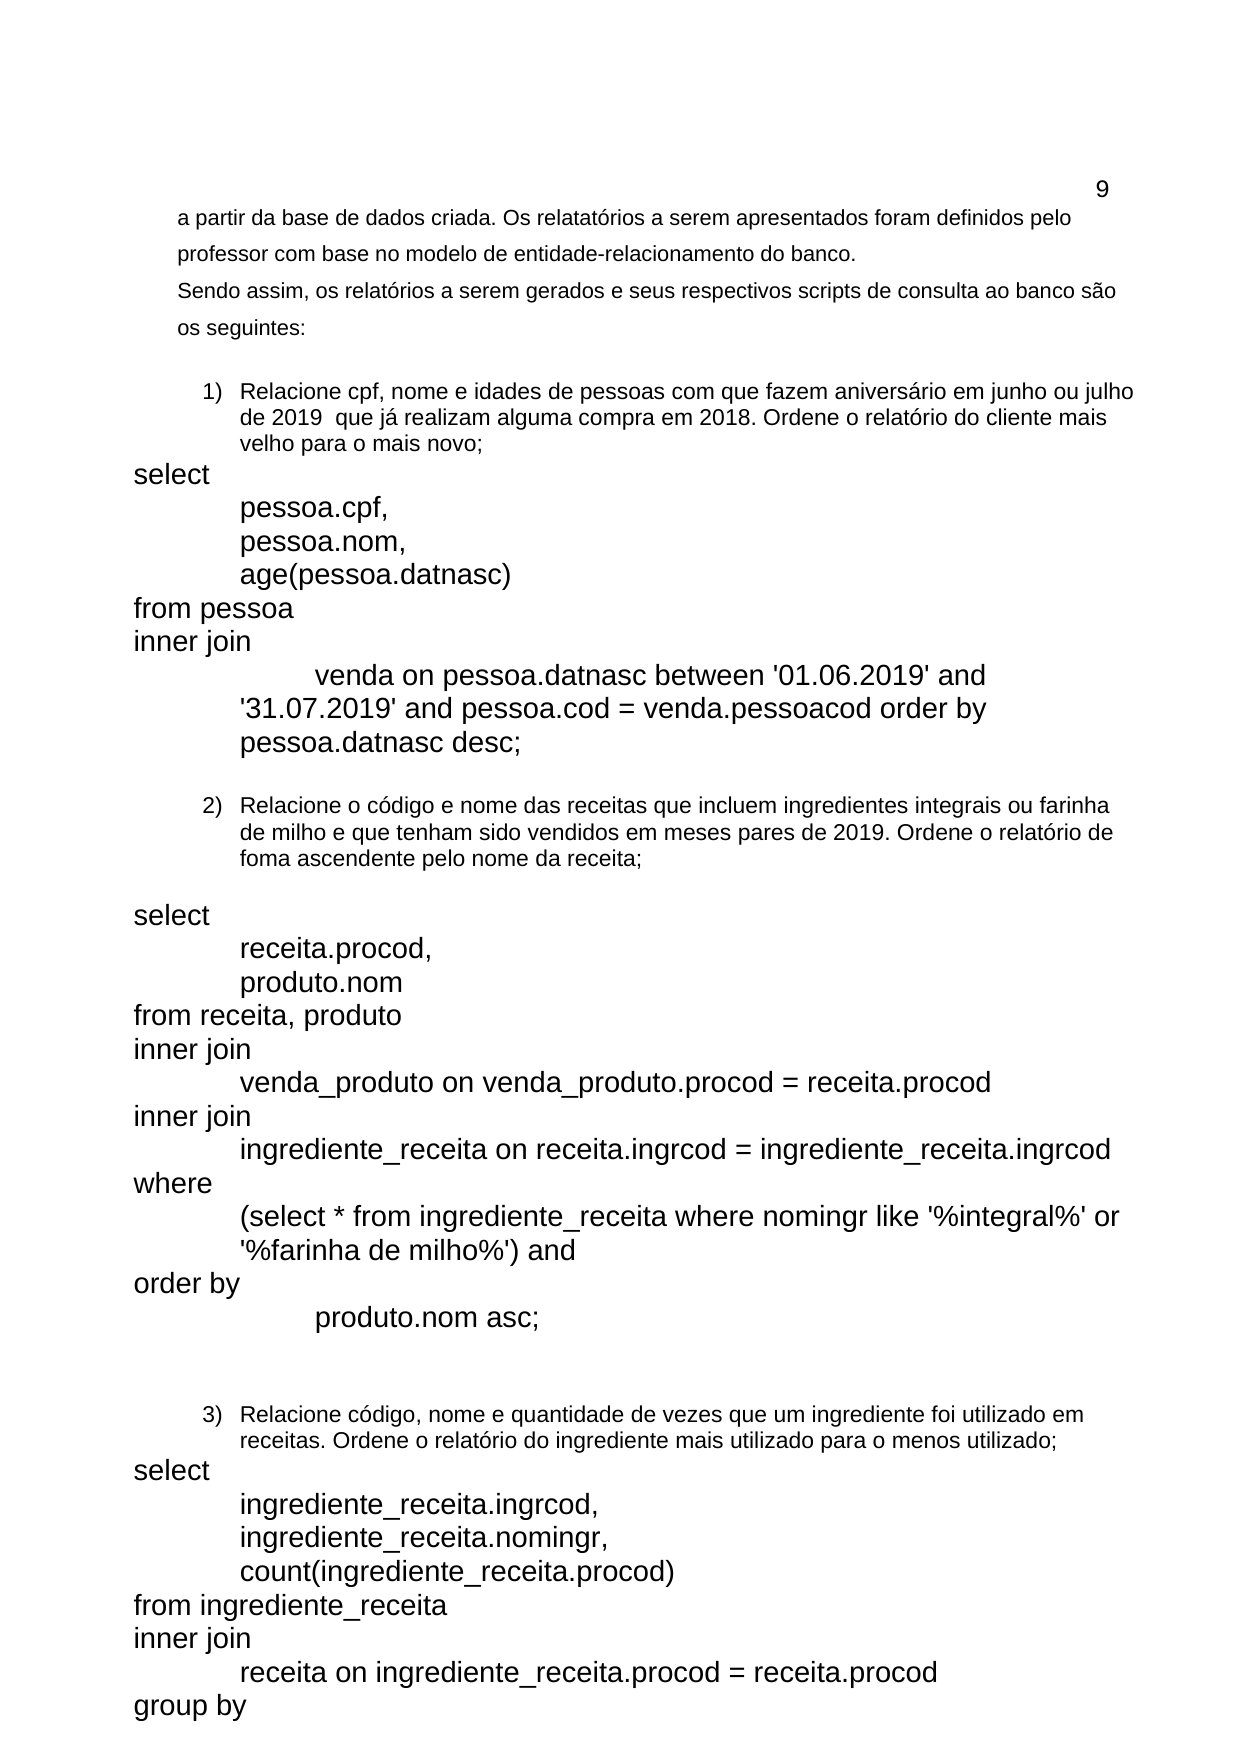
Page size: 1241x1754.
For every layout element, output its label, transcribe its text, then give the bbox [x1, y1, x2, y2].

list venda on pessoa.datnasc between '01.06.2019' and '31.07.2019' and pessoa.cod = venda.pessoacod order by pessoa.datnasc desc; [239, 658, 1136, 758]
list from pessoa [133, 591, 1136, 624]
list where [133, 1166, 1136, 1199]
list ingrediente_receita on receita.ingrcod = ingrediente_receita.ingrcod [133, 1132, 1136, 1166]
list from receita, produto [133, 998, 1136, 1032]
list inner join [133, 624, 1136, 658]
list produto.nom [133, 964, 1136, 998]
list receita on ingrediente_receita.procod = receita.procod [133, 1654, 1136, 1688]
list inner join [133, 1099, 1136, 1132]
list inner join [133, 1032, 1136, 1065]
list produto.nom asc; [239, 1300, 1136, 1333]
list age(pessoa.datnasc) [133, 557, 1136, 591]
list venda_produto on venda_produto.procod = receita.procod [133, 1065, 1136, 1099]
list pessoa.nom, [133, 524, 1136, 557]
text Sendo assim, os relatórios a serem gerados e seus respectivos scripts de consulta ao banco são os seguintes: [177, 278, 1136, 340]
text a partir da base de dados criada. Os relatatórios a serem apresentados foram definidos pelo professor com base no modelo de entidade-relacionamento do banco. [177, 205, 1136, 267]
list order by [133, 1266, 1136, 1300]
list select [133, 457, 1136, 490]
list group by [133, 1688, 1136, 1722]
list select [133, 1453, 1136, 1487]
list pessoa.cpf, [133, 490, 1136, 524]
list from ingrediente_receita [133, 1587, 1136, 1621]
list ingrediente_receita.nomingr, [133, 1520, 1136, 1554]
list inner join [133, 1621, 1136, 1654]
list receita.procod, [133, 931, 1136, 964]
list (select * from ingrediente_receita where nomingr like '%integral%' or '%farinha de milho%') and [133, 1199, 1136, 1266]
list Relacione cpf, nome e idades de pessoas com que fazem aniversário em junho ou julho de 2019 que já realizam alguma compra em 2018. Ordene o relatório do cliente mais velho para o mais novo; [202, 378, 1136, 457]
list ingrediente_receita.ingrcod, [133, 1487, 1136, 1520]
list Relacione código, nome e quantidade de vezes que um ingrediente foi utilizado em receitas. Ordene o relatório do ingrediente mais utilizado para o menos utilizado; [202, 1401, 1136, 1453]
list select [133, 897, 1136, 931]
list Relacione o código e nome das receitas que incluem ingredientes integrais ou farinha de milho e que tenham sido vendidos em meses pares de 2019. Ordene o relatório de foma ascendente pelo nome da receita; [202, 792, 1136, 871]
list count(ingrediente_receita.procod) [133, 1554, 1136, 1587]
